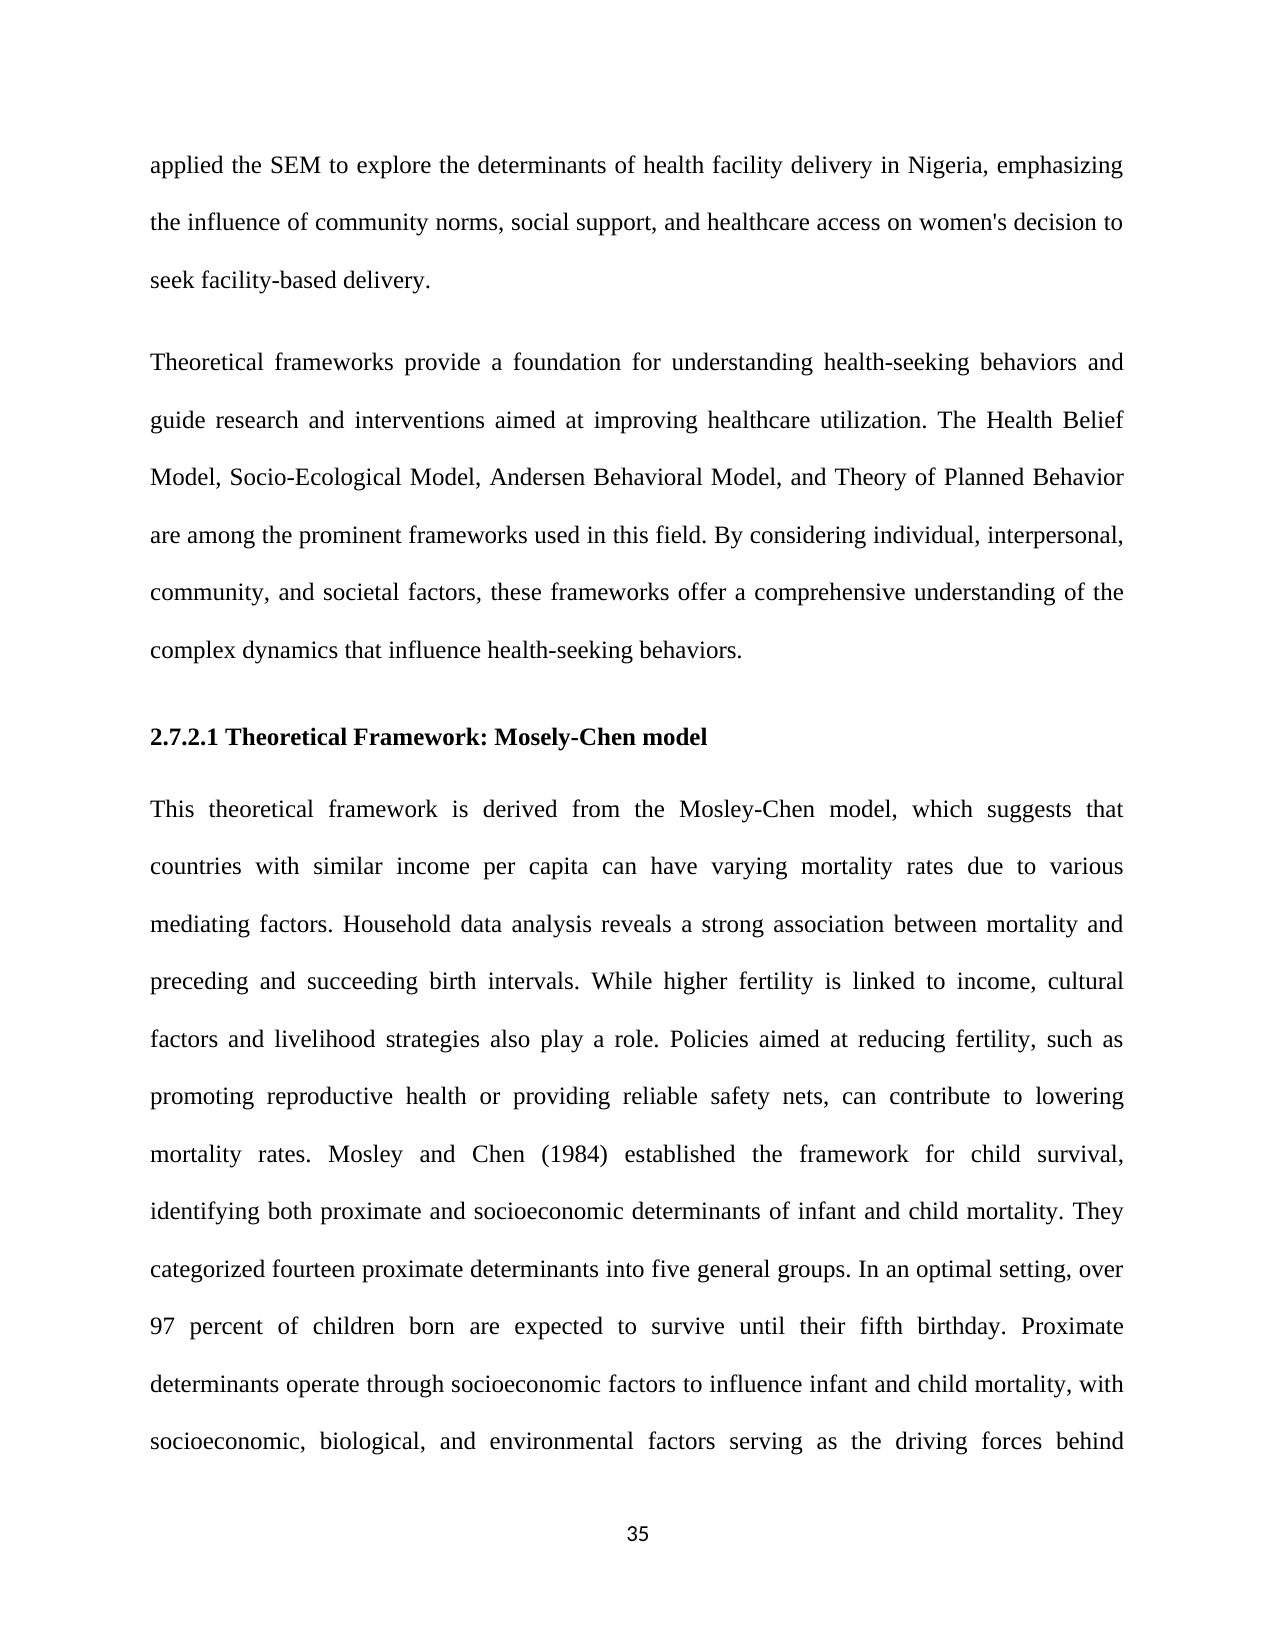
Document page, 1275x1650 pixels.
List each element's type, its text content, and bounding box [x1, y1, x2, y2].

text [150, 794, 1125, 1455]
text Theoretical frameworks provide a foundation for understanding health-seeking behaviors and guide research and interventions aimed at improving healthcare utilization. The Health Belief Model, Socio-Ecological Model, Andersen Behavioral Model, and Theory of Planned Behavior are among the prominent frameworks used in this field. By considering individual, interpersonal, community, and societal factors, these frameworks offer a comprehensive understanding of the complex dynamics that influence health-seeking behaviors. [150, 347, 1125, 664]
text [150, 150, 1125, 294]
text 2.7.2.1 Theoretical Framework: Mosely-Chen model [150, 722, 1125, 750]
